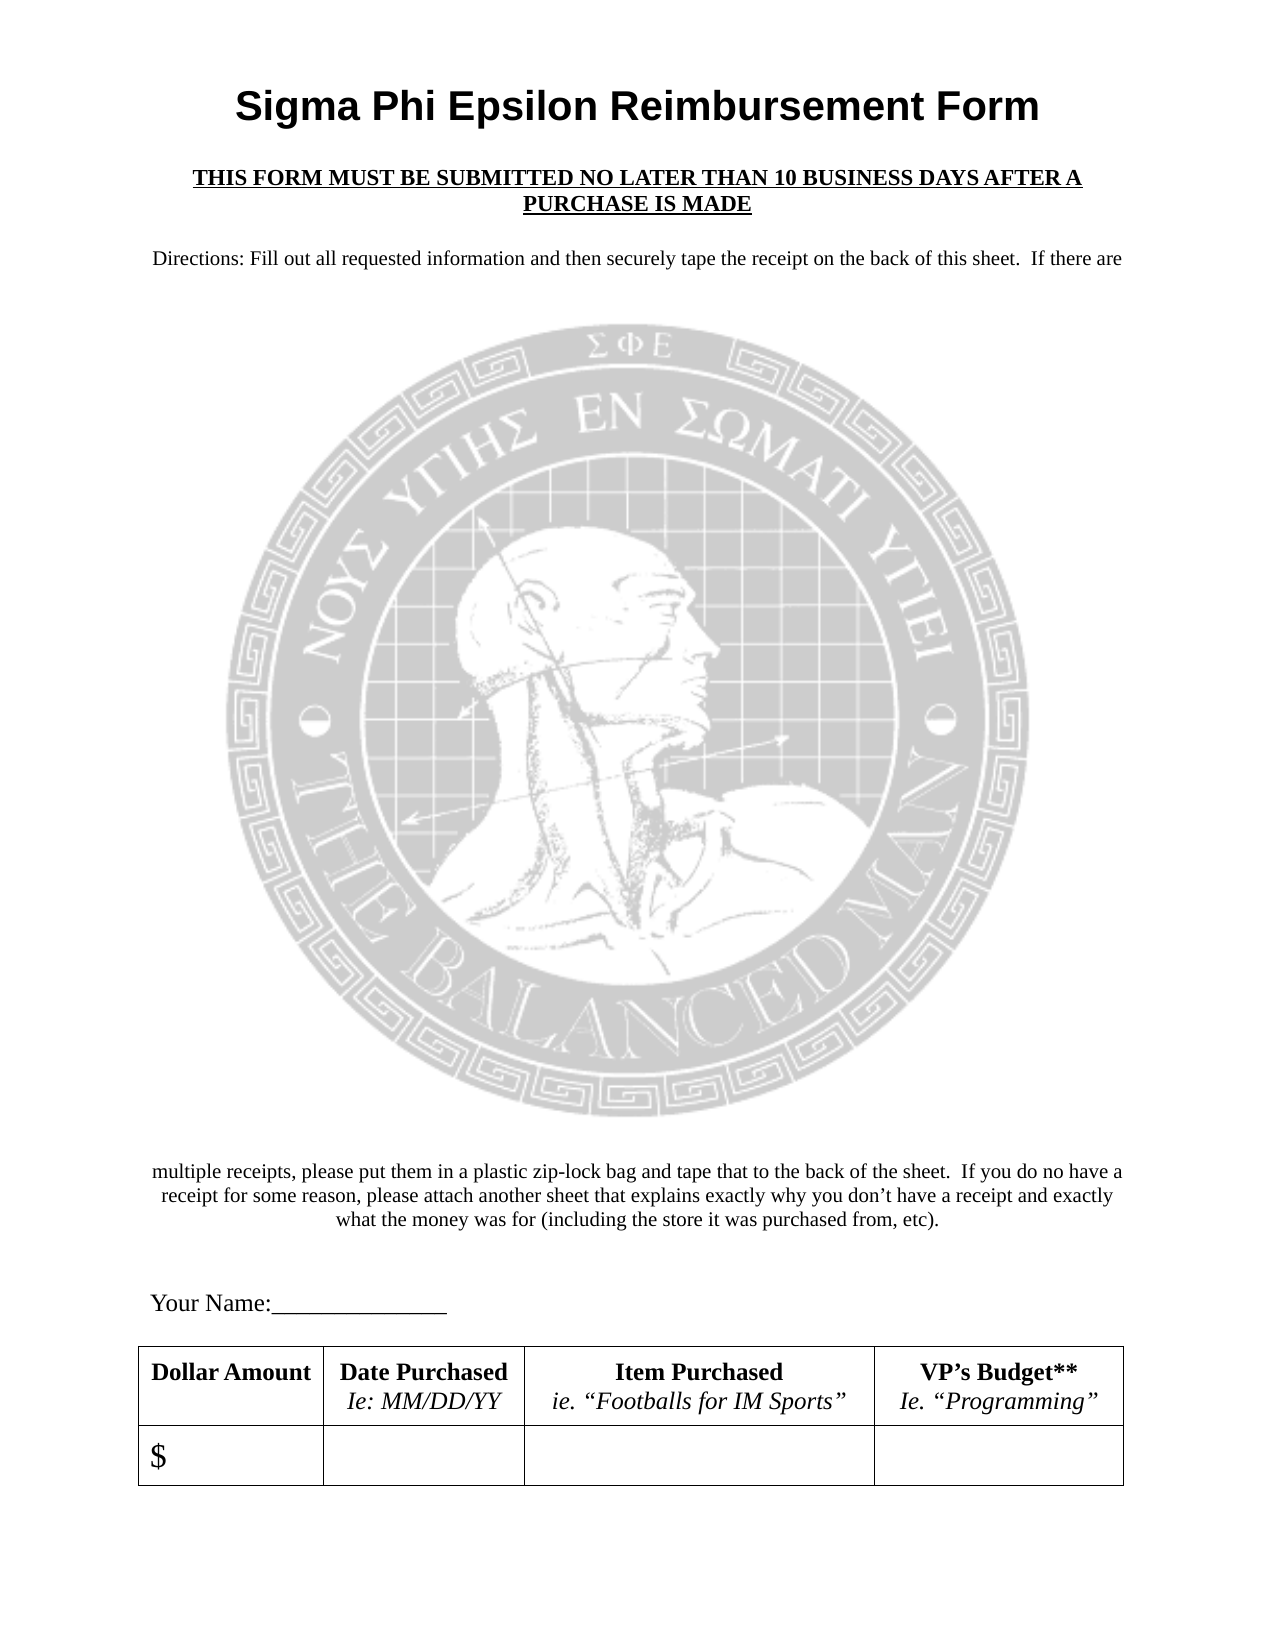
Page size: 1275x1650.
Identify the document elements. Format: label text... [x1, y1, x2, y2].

picture [185, 283, 1069, 1159]
table_cell $ [139, 1426, 323, 1485]
table_header Item Purchased ie. “Footballs for IM Sports” [525, 1347, 874, 1425]
subtitle Sigma Phi Epsilon Reimbursement Form [150, 81, 1125, 129]
table_header Dollar Amount [139, 1347, 323, 1425]
table_cell [324, 1426, 524, 1485]
text Your Name:______________ [150, 1288, 1125, 1317]
text THIS FORM MUST BE SUBMITTED NO LATER THAN 10 BUSINESS DAYS AFTER A PURCHASE IS MADE [150, 164, 1125, 217]
table_cell [875, 1426, 1123, 1485]
table_cell [525, 1426, 874, 1485]
table_header Date Purchased Ie: MM/DD/YY [324, 1347, 524, 1425]
table_header VP’s Budget** Ie. “Programming” [875, 1347, 1123, 1425]
